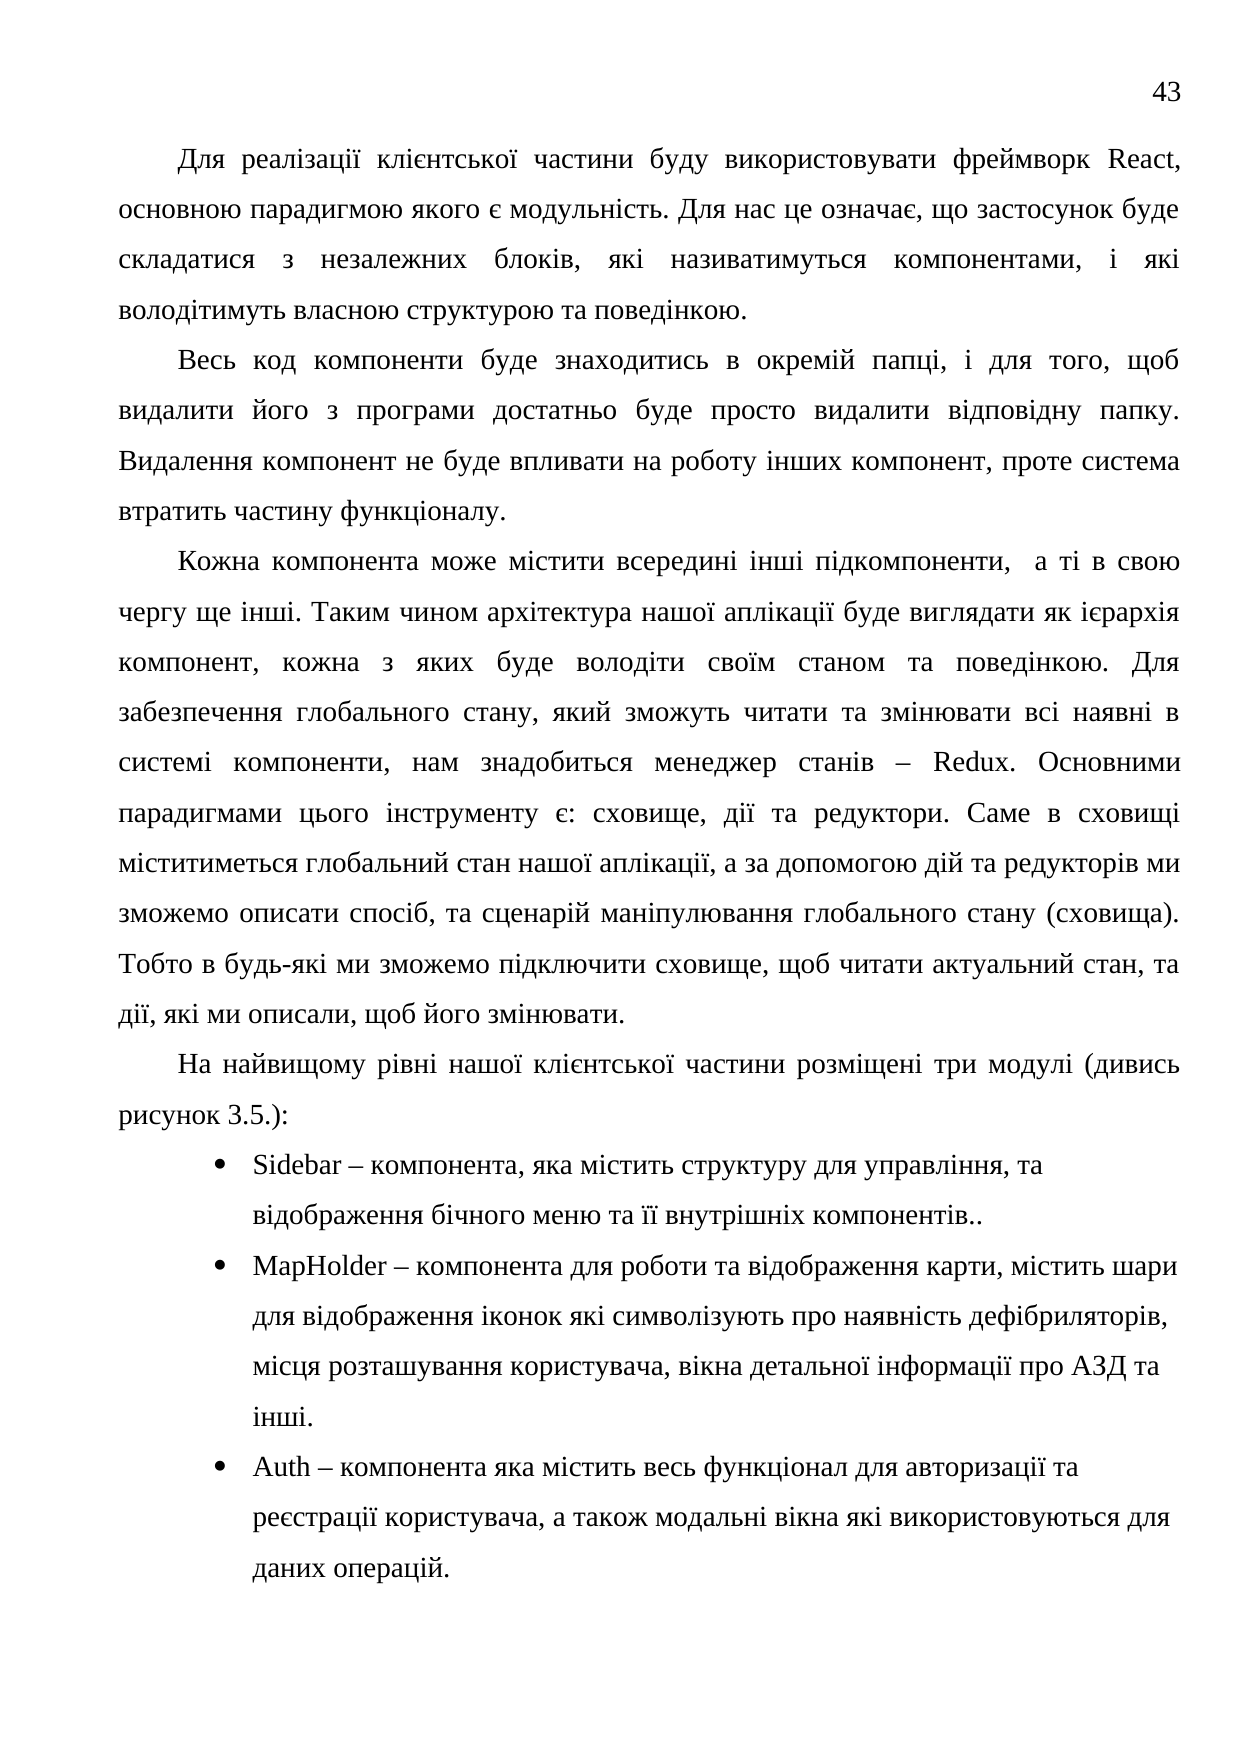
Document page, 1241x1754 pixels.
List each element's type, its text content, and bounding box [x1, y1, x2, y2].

text На найвищому рівні нашої клієнтської частини розміщені три модулі (дивись рисунок 3.5.): [118, 1046, 1181, 1130]
list Sidebar – компонента, яка містить структуру для управління, та відображення бічного меню та її внутрішніх компонентів.. [215, 1147, 1181, 1231]
list Auth – компонента яка містить весь функціонал для авторизації та реєстрації користувача, а також модальні вікна які використовуються для даних операцій. [215, 1449, 1181, 1583]
list MapHolder – компонента для роботи та відображення карти, містить шари для відображення іконок які символізують про наявність дефібриляторів, місця розташування користувача, вікна детальної інформації про АЗД та інші. [215, 1248, 1181, 1432]
text Для реалізації клієнтської частини буду використовувати фреймворк React, основною парадигмою якого є модульність. Для нас це означає, що застосунок буде складатися з незалежних блоків, які називатимуться компонентами, і які володітимуть власною структурою та поведінкою. [118, 141, 1181, 325]
text Кожна компонента може містити всередині інші підкомпоненти, а ті в свою чергу ще інші. Таким чином архітектура нашої аплікації буде виглядати як ієрархія компонент, кожна з яких буде володіти своїм станом та поведінкою. Для забезпечення глобального стану, який зможуть читати та змінювати всі наявні в системі компоненти, нам знадобиться менеджер станів – Redux. Основними парадигмами цього інструменту є: сховище, дії та редуктори. Саме в сховищі міститиметься глобальний стан нашої аплікації, а за допомогою дій та редукторів ми зможемо описати спосіб, та сценарій маніпулювання глобального стану (сховища). Тобто в будь-які ми зможемо підключити сховище, щоб читати актуальний стан, та дії, які ми описали, щоб його змінювати. [118, 543, 1181, 1030]
text Весь код компоненти буде знаходитись в окремій папці, і для того, щоб видалити його з програми достатньо буде просто видалити відповідну папку. Видалення компонент не буде впливати на роботу інших компонент, проте система втратить частину функціоналу. [118, 342, 1181, 527]
